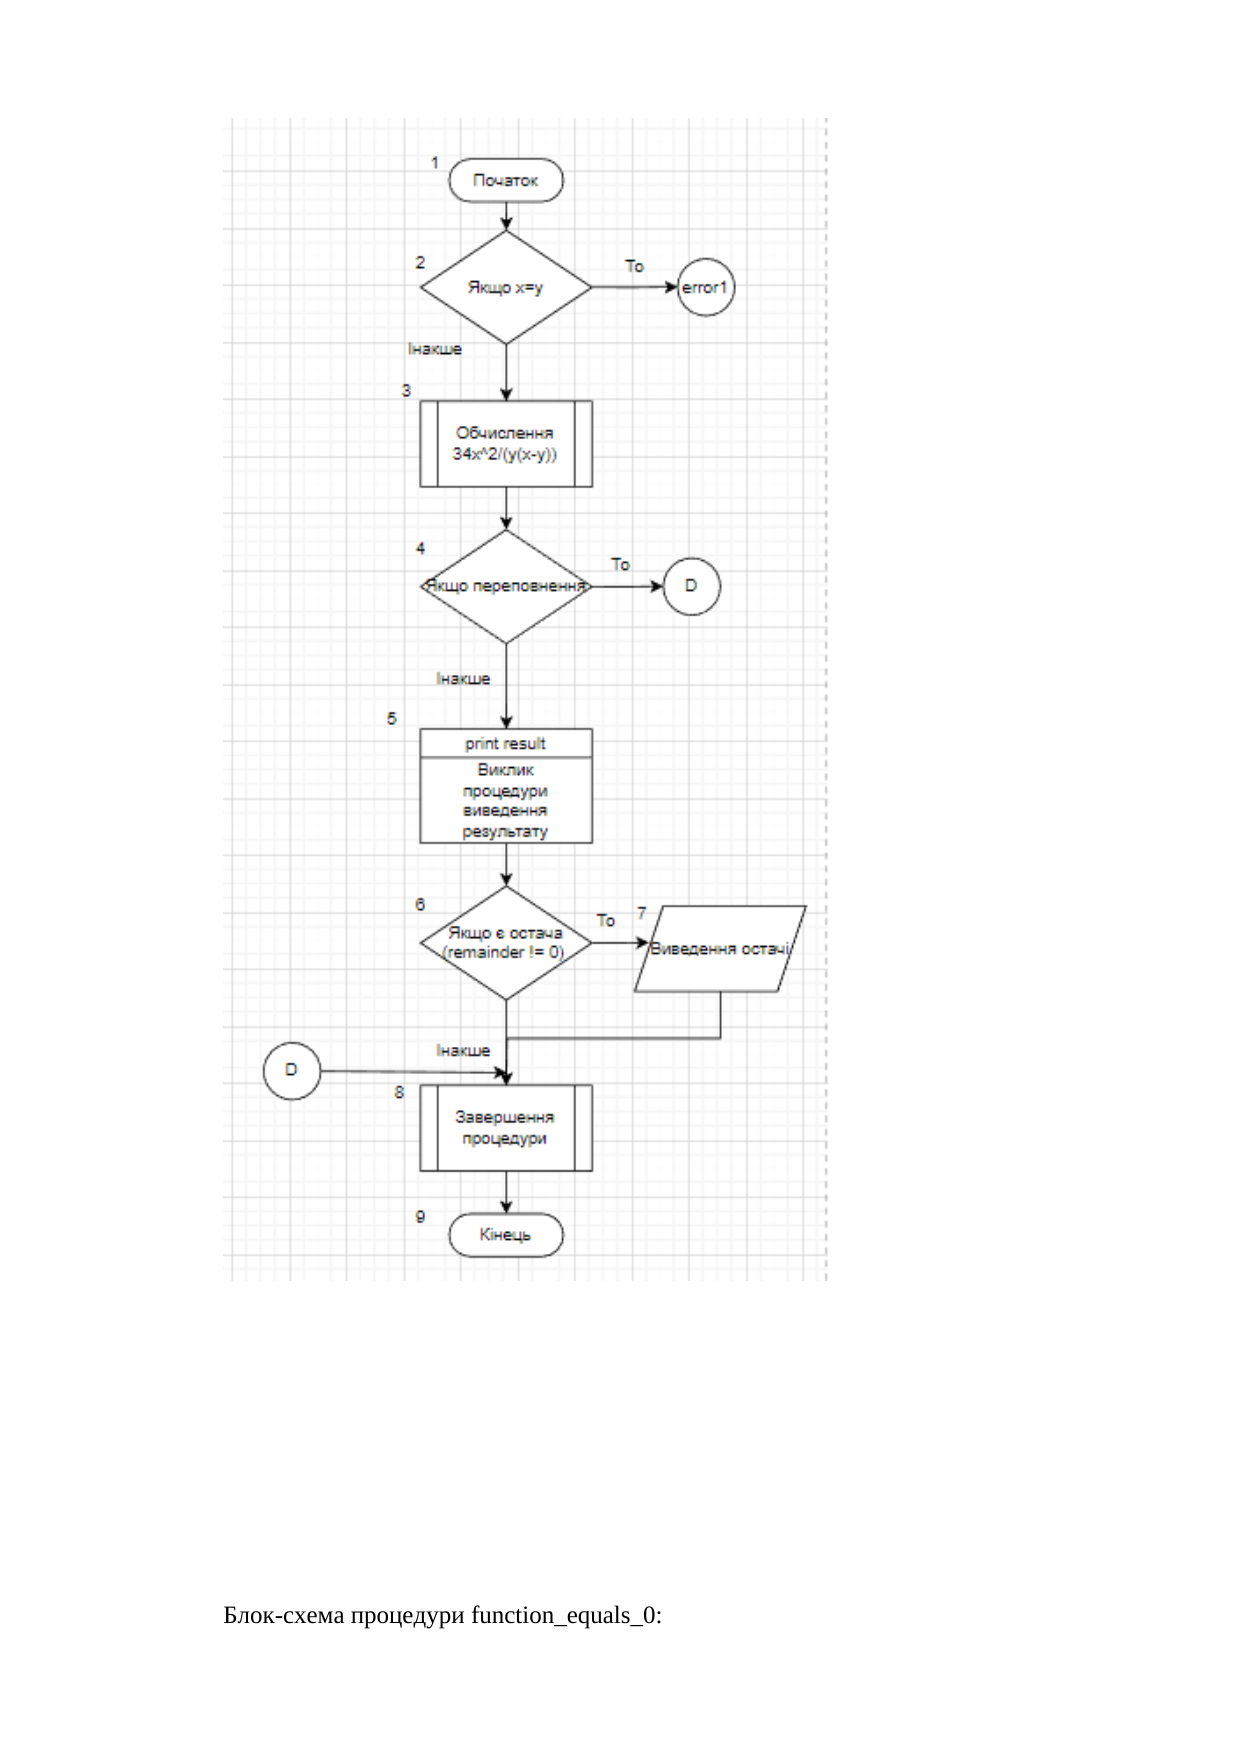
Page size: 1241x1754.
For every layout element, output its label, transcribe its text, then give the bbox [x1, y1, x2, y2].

picture [223, 118, 828, 1281]
text Блок-схема процедури function_equals_0: [223, 1600, 1152, 1628]
